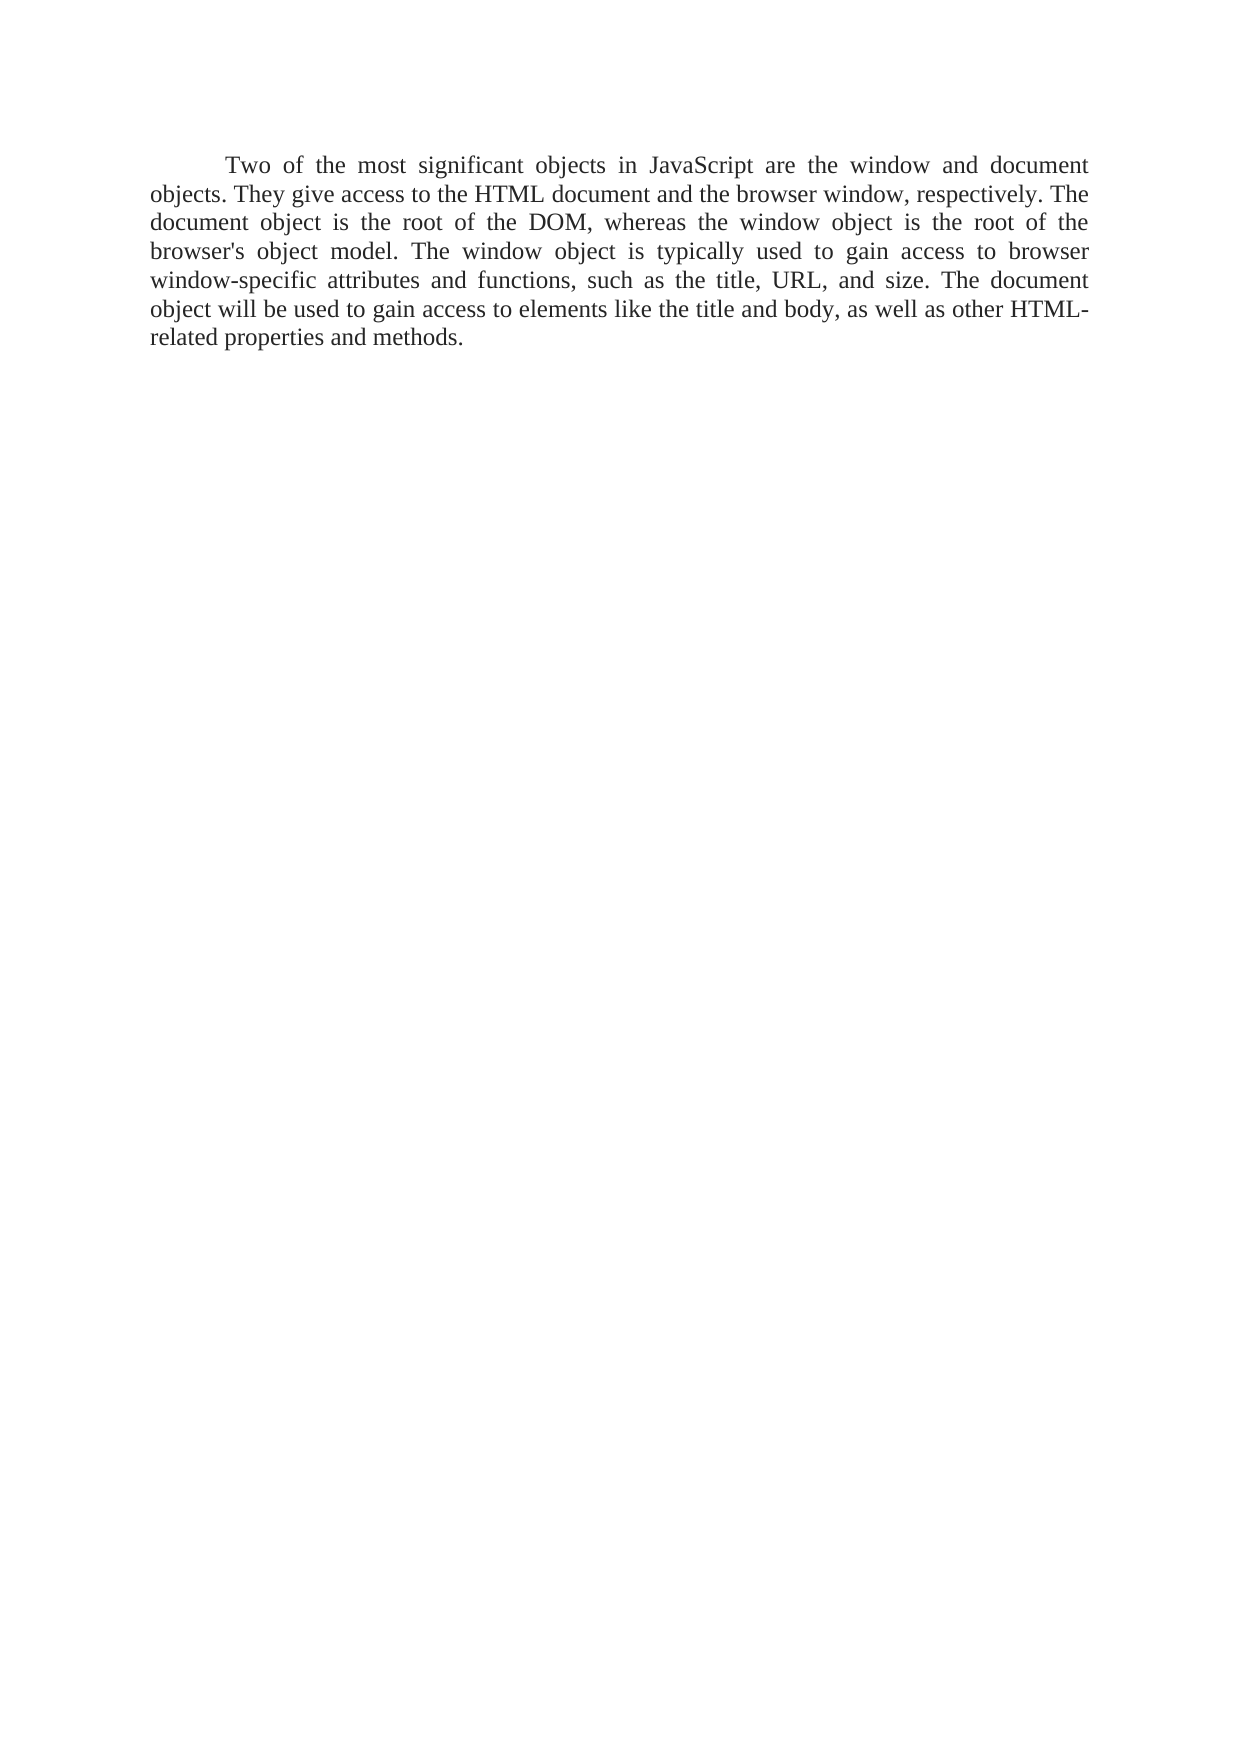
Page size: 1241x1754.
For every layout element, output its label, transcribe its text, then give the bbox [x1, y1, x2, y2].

text Summary [150, 150, 1090, 179]
text Two of the most significant objects in JavaScript are the window and document objects. They give access to the HTML document and the browser window, respectively. The document object is the root of the DOM, whereas the window object is the root of the browser's object model. The window object is typically used to gain access to browser window-specific attributes and functions, such as the title, URL, and size. The document object will be used to gain access to elements like the title and body, as well as other HTML-related properties and methods. [150, 208, 1090, 409]
